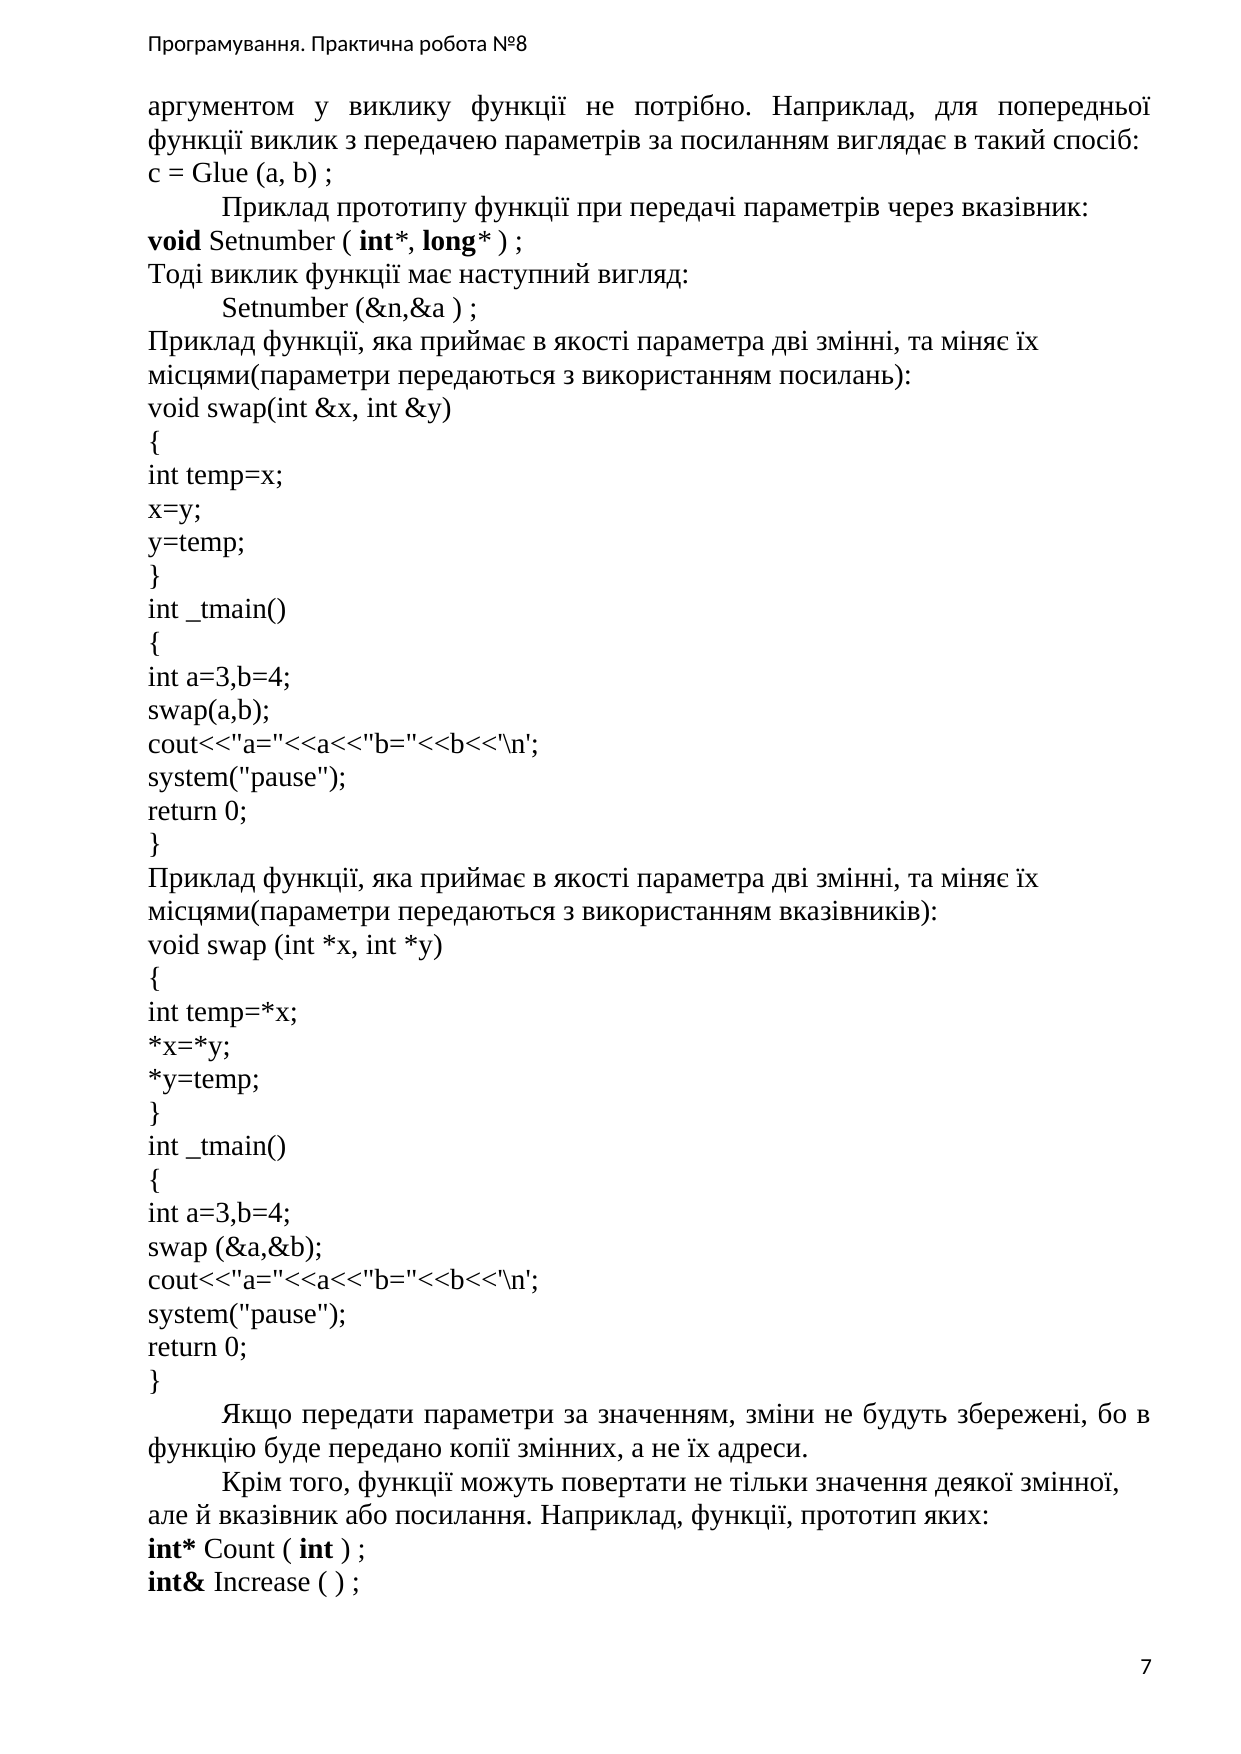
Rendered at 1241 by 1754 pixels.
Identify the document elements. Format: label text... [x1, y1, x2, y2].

text return 0; [148, 1329, 1152, 1363]
text cout<<"a="<<a<<"b="<<b<<'\n'; [148, 726, 1152, 759]
text y=temp; [148, 524, 1152, 558]
text { [148, 961, 1152, 994]
text Приклад функції, яка приймає в якості параметра дві змінні, та міняє їх місцями(параметри передаються з використанням вказівників): [148, 860, 1152, 927]
text c = Glue (a, b) ; [148, 156, 1152, 189]
text Приклад функції, яка приймає в якості параметра дві змінні, та міняє їх місцями(параметри передаються з використанням посилань): [148, 323, 1152, 390]
text { [148, 424, 1152, 457]
text іnt* Count ( int ) ; [148, 1531, 1152, 1564]
text system("pause"); [148, 1296, 1152, 1329]
text int _tmain() [148, 1128, 1152, 1162]
text x=y; [148, 491, 1152, 524]
text іnt& Increase ( ) ; [148, 1564, 1152, 1598]
text } [148, 558, 1152, 592]
text void swap (int *x, int *y) [148, 927, 1152, 961]
text swap(a,b); [148, 692, 1152, 726]
text Крім того, функції можуть повертати не тільки значення деякої змінної, але й вказівник або посилання. Наприклад, функції, прототип яких: [148, 1464, 1152, 1531]
text { [148, 625, 1152, 659]
text Setnumber (&n,&a ) ; [148, 290, 1152, 323]
text swap (&a,&b); [148, 1229, 1152, 1262]
text cout<<"a="<<a<<"b="<<b<<'\n'; [148, 1262, 1152, 1296]
text void swap(int &x, int &y) [148, 390, 1152, 424]
text } [148, 1095, 1152, 1128]
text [148, 88, 1152, 156]
text Тоді виклик функції має наступний вигляд: [148, 256, 1152, 290]
text { [148, 1162, 1152, 1195]
text Приклад прототипу функції при передачі параметрів через вказівник: [148, 189, 1152, 223]
text int temp=*x; [148, 994, 1152, 1028]
text int a=3,b=4; [148, 1195, 1152, 1229]
text *x=*y; [148, 1028, 1152, 1061]
text system("pause"); [148, 759, 1152, 793]
text Якщо передати параметри за значенням, зміни не будуть збережені, бо в функцію буде передано копії змінних, а не їх адреси. [148, 1397, 1152, 1464]
text int temp=x; [148, 457, 1152, 491]
text } [148, 826, 1152, 860]
text void Setnumber ( int*, long* ) ; [148, 223, 1152, 256]
text int a=3,b=4; [148, 659, 1152, 692]
text int _tmain() [148, 592, 1152, 625]
text return 0; [148, 793, 1152, 826]
text } [148, 1363, 1152, 1397]
text *y=temp; [148, 1061, 1152, 1095]
